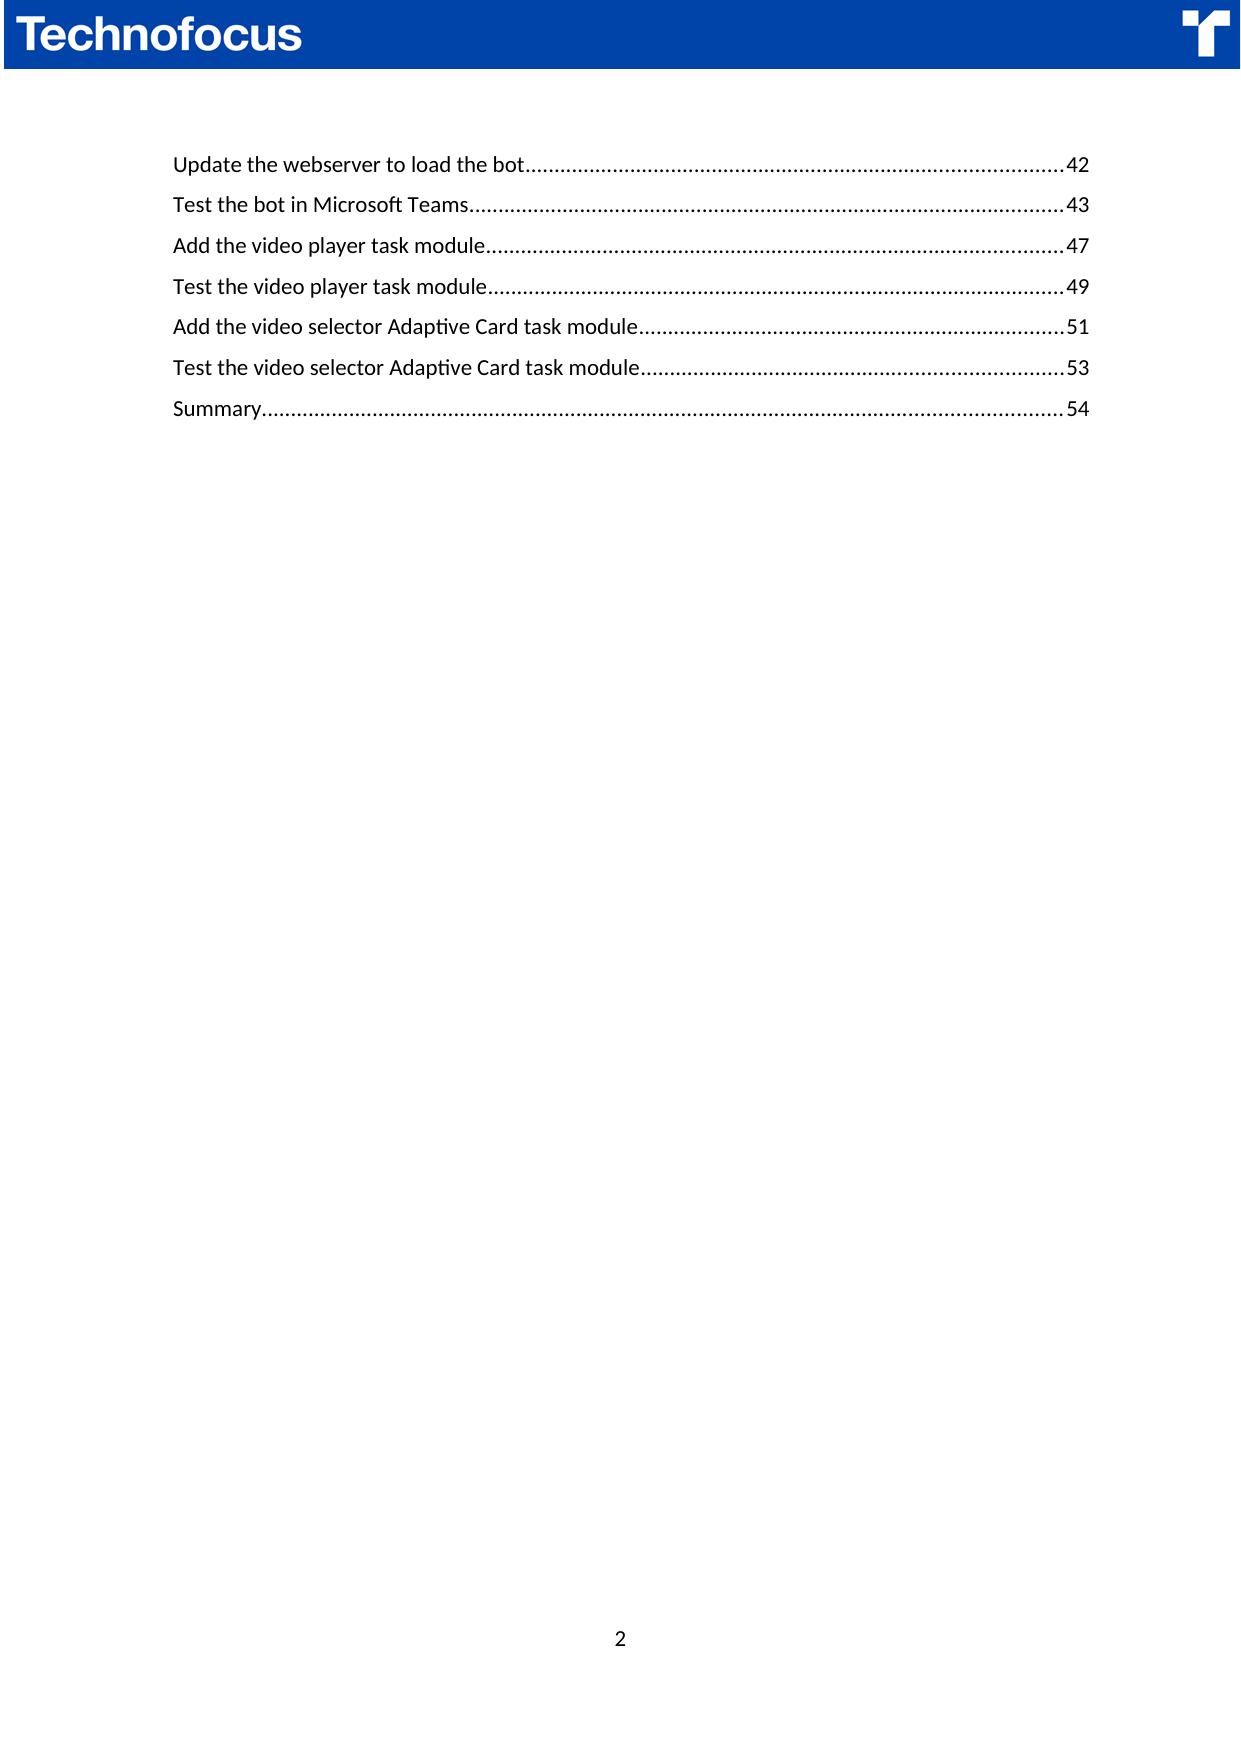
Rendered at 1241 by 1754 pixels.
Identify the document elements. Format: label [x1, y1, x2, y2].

picture [4, 0, 1241, 69]
